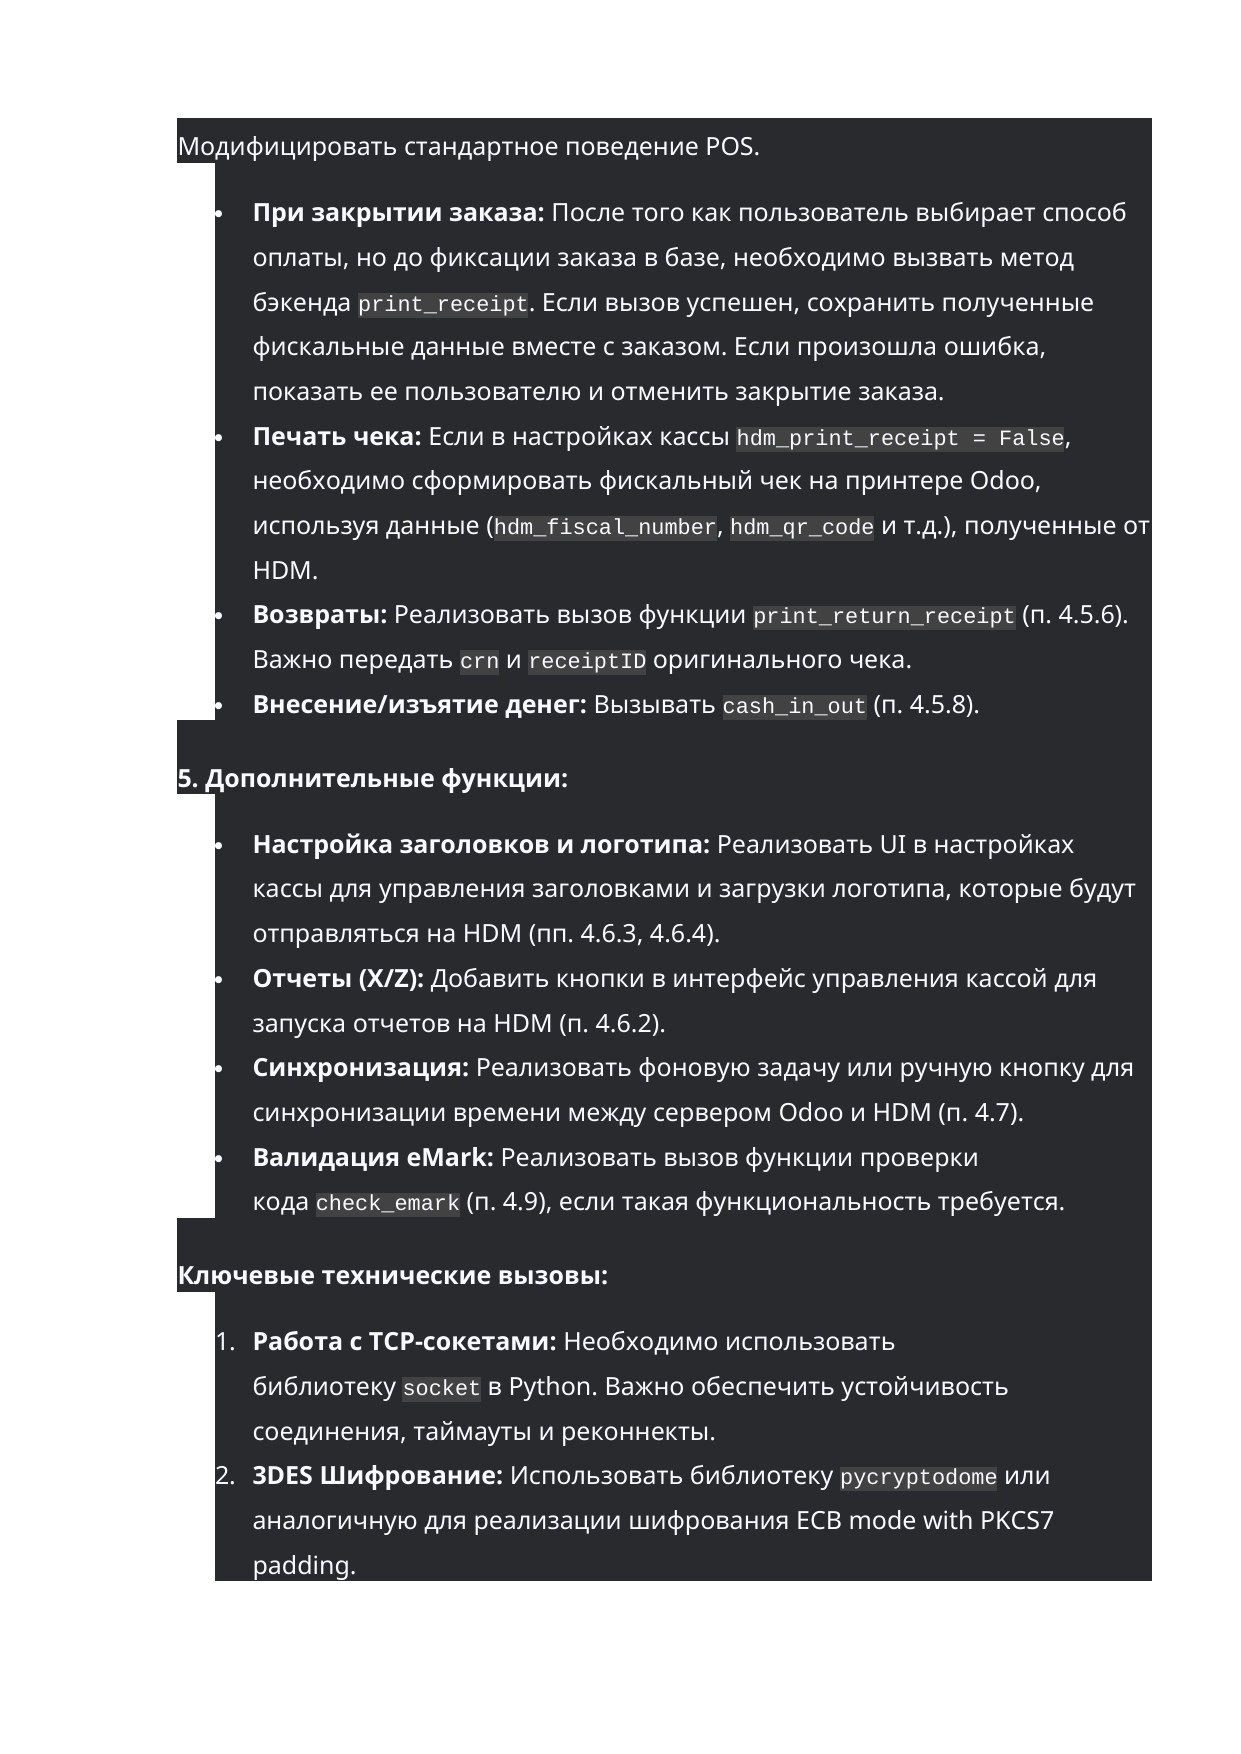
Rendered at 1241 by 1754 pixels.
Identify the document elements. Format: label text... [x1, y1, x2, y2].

text Ключевые технические вызовы: [177, 1247, 1152, 1292]
text Модифицировать стандартное поведение POS. [177, 118, 1152, 163]
list Настройка заголовков и логотипа: Реализовать UI в настройках кассы для управления заголовками и загрузки логотипа, которые будут отправляться на HDM (пп. 4.6.3, 4.6.4). [215, 816, 1152, 950]
list При закрытии заказа: После того как пользователь выбирает способ оплаты, но до фиксации заказа в базе, необходимо вызвать метод бэкенда print_receipt. Если вызов успешен, сохранить полученные фискальные данные вместе с заказом. Если произошла ошибка, показать ее пользователю и отменить закрытие заказа. [215, 184, 1152, 408]
list Внесение/изъятие денег: Вызывать cash_in_out (п. 4.5.8). [215, 676, 1152, 721]
text 5. Дополнительные функции: [177, 750, 1152, 794]
list Синхронизация: Реализовать фоновую задачу или ручную кнопку для синхронизации времени между сервером Odoo и HDM (п. 4.7). [215, 1039, 1152, 1129]
list Печать чека: Если в настройках кассы hdm_print_receipt = False, необходимо сформировать фискальный чек на принтере Odoo, используя данные (hdm_fiscal_number, hdm_qr_code и т.д.), полученные от HDM. [215, 408, 1152, 586]
list Отчеты (X/Z): Добавить кнопки в интерфейс управления кассой для запуска отчетов на HDM (п. 4.6.2). [215, 950, 1152, 1039]
list Валидация eMark: Реализовать вызов функции проверки кода check_emark (п. 4.9), если такая функциональность требуется. [215, 1129, 1152, 1218]
list Работа с TCP-сокетами: Необходимо использовать библиотеку socket в Python. Важно обеспечить устойчивость соединения, таймауты и реконнекты. [215, 1313, 1152, 1447]
list 3DES Шифрование: Использовать библиотеку pycryptodome или аналогичную для реализации шифрования ECB mode with PKCS7 padding. [215, 1447, 1152, 1581]
list Возвраты: Реализовать вызов функции print_return_receipt (п. 4.5.6). Важно передать crn и receiptID оригинального чека. [215, 586, 1152, 676]
